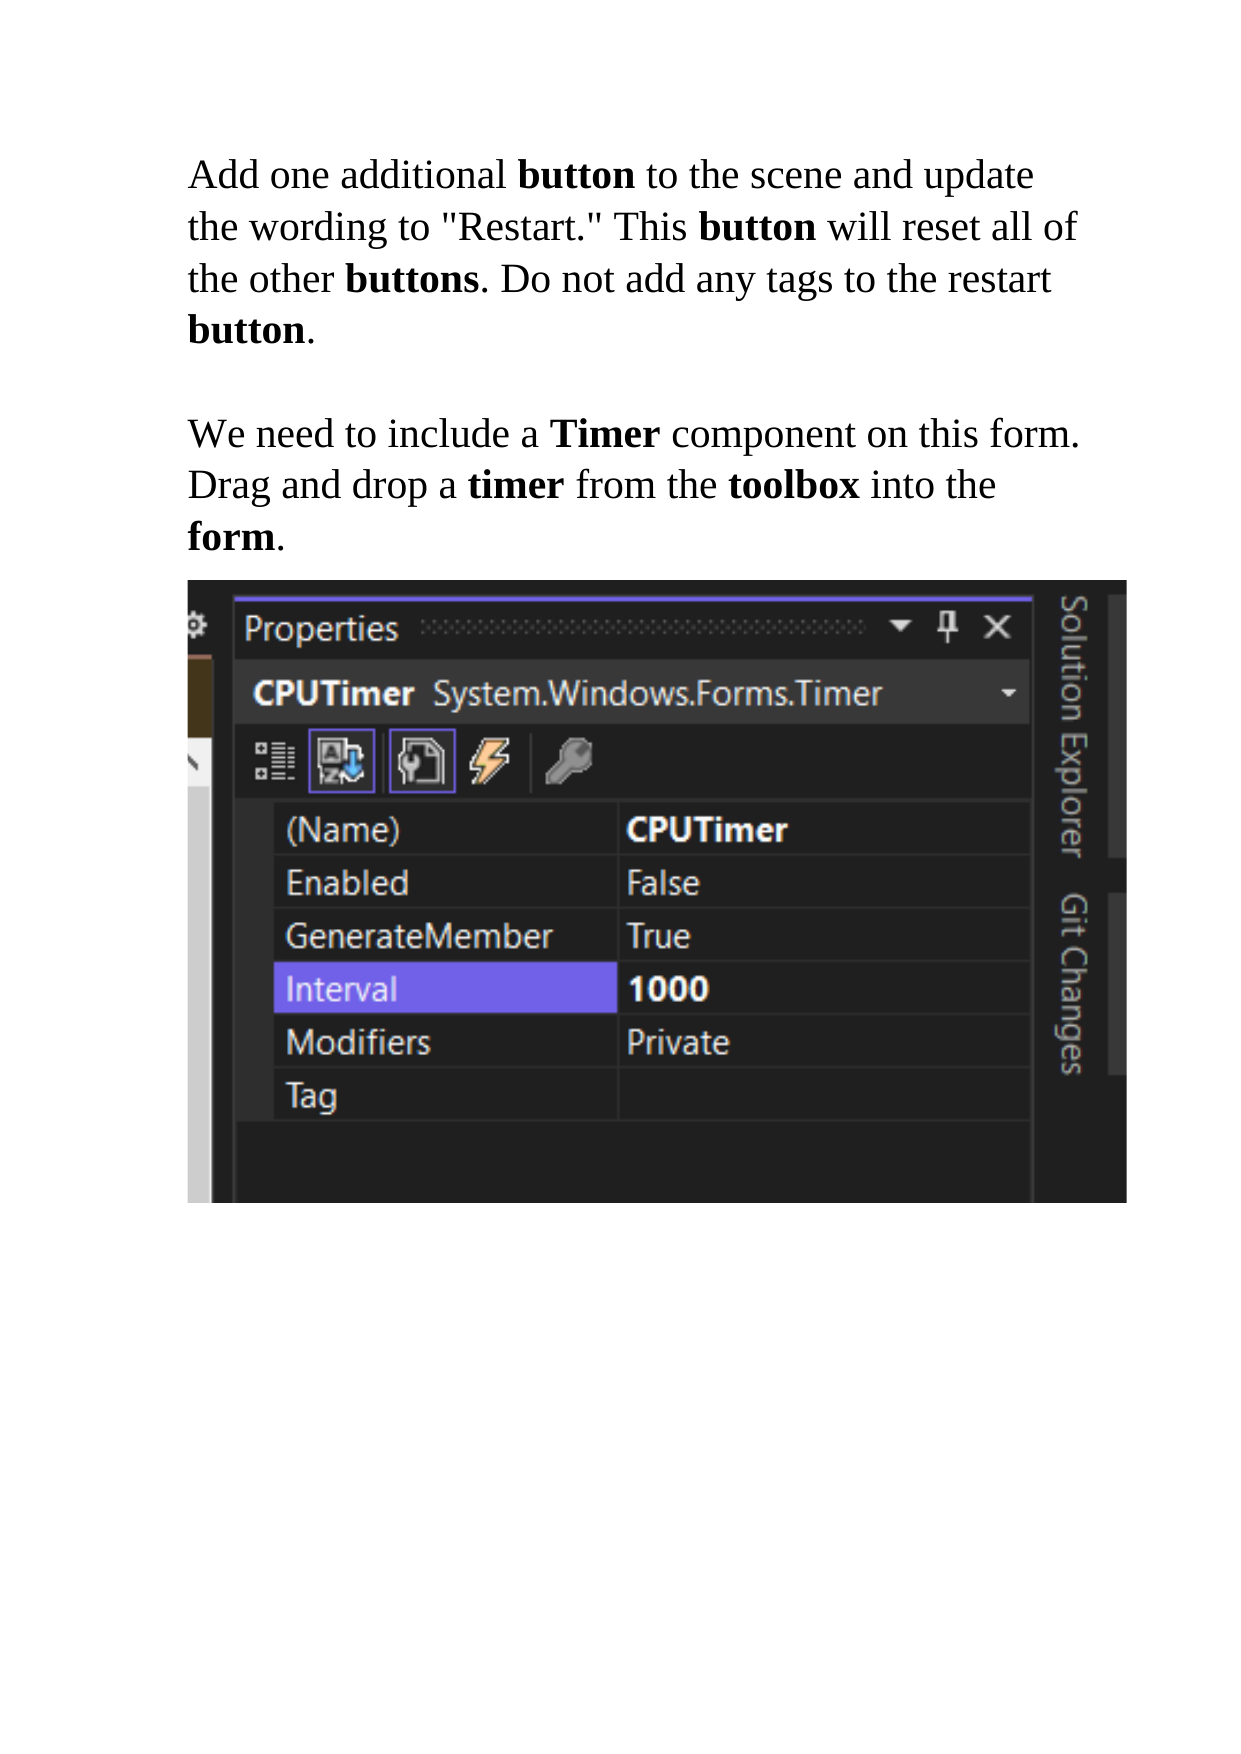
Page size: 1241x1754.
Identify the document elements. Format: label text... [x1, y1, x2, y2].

picture [187, 580, 1127, 1203]
text Add one additional button to the scene and update the wording to "Restart." This button will reset all of the other buttons. Do not add any tags to the restart button. We need to include a Timer component on this form. Drag and drop a timer from the toolbox into the form. [187, 150, 1090, 559]
